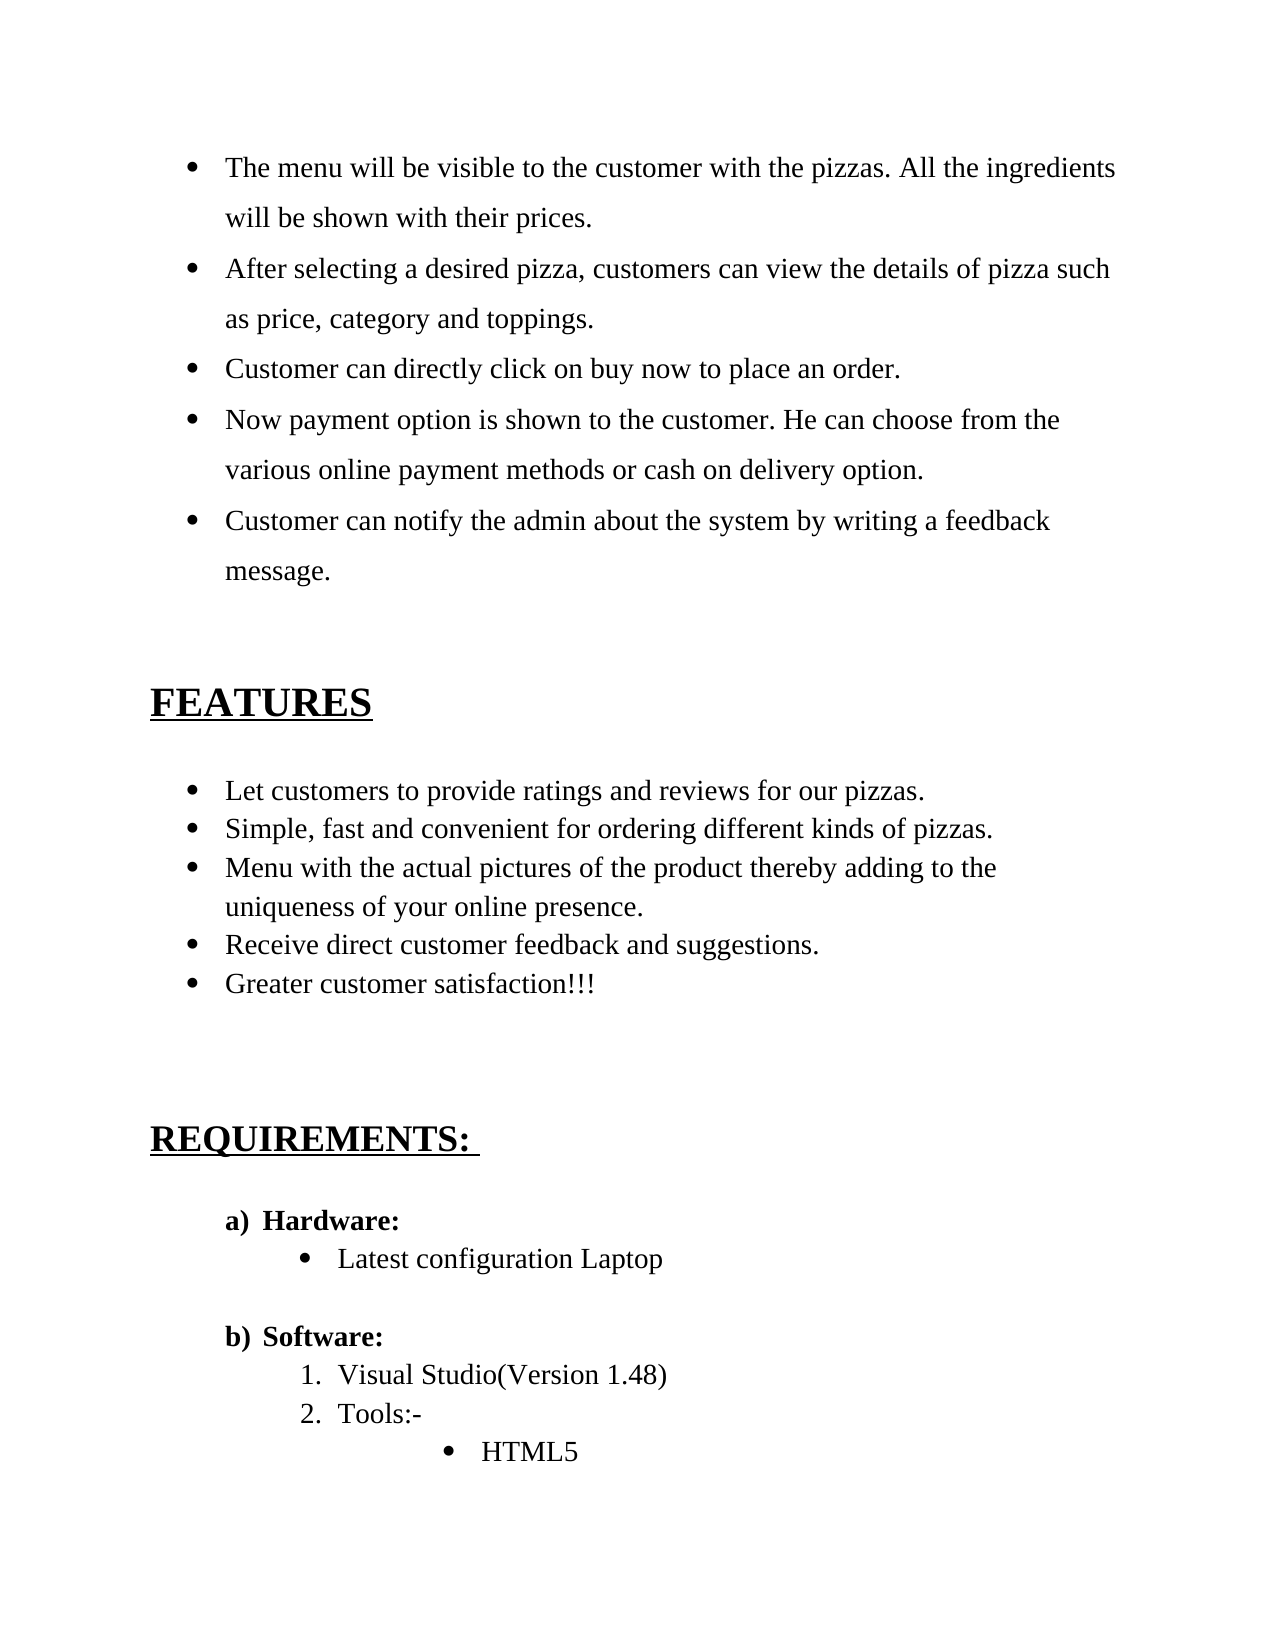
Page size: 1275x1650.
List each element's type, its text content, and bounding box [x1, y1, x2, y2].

list Now payment option is shown to the customer. He can choose from the various online payment methods or cash on delivery option. [187, 402, 1125, 486]
list Hardware: [225, 1203, 1125, 1236]
text REQUIREMENTS: [150, 1117, 1125, 1160]
list Menu with the actual pictures of the product thereby adding to the uniqueness of your online presence. [187, 850, 1125, 922]
list Receive direct customer feedback and suggestions. [187, 927, 1125, 961]
list Let customers to provide ratings and reviews for our pizzas. [187, 773, 1125, 807]
list HTML5 [444, 1434, 1125, 1468]
list Software: [225, 1319, 1125, 1352]
list Customer can directly click on buy now to place an order. [187, 351, 1125, 385]
list The menu will be visible to the customer with the pizzas. All the ingredients will be shown with their prices. [187, 150, 1125, 234]
list Simple, fast and convenient for ordering different kinds of pizzas. [187, 812, 1125, 845]
list Greater customer satisfaction!!! [187, 966, 1125, 1000]
list Latest configuration Laptop [300, 1241, 1125, 1275]
list After selecting a desired pizza, customers can view the details of pizza such as price, category and toppings. [187, 251, 1125, 335]
list Tools:- [300, 1396, 1125, 1429]
list Customer can notify the admin about the system by writing a feedback message. [187, 503, 1125, 587]
list Visual Studio(Version 1.48) [300, 1357, 1125, 1391]
text FEATURES [150, 677, 1125, 725]
